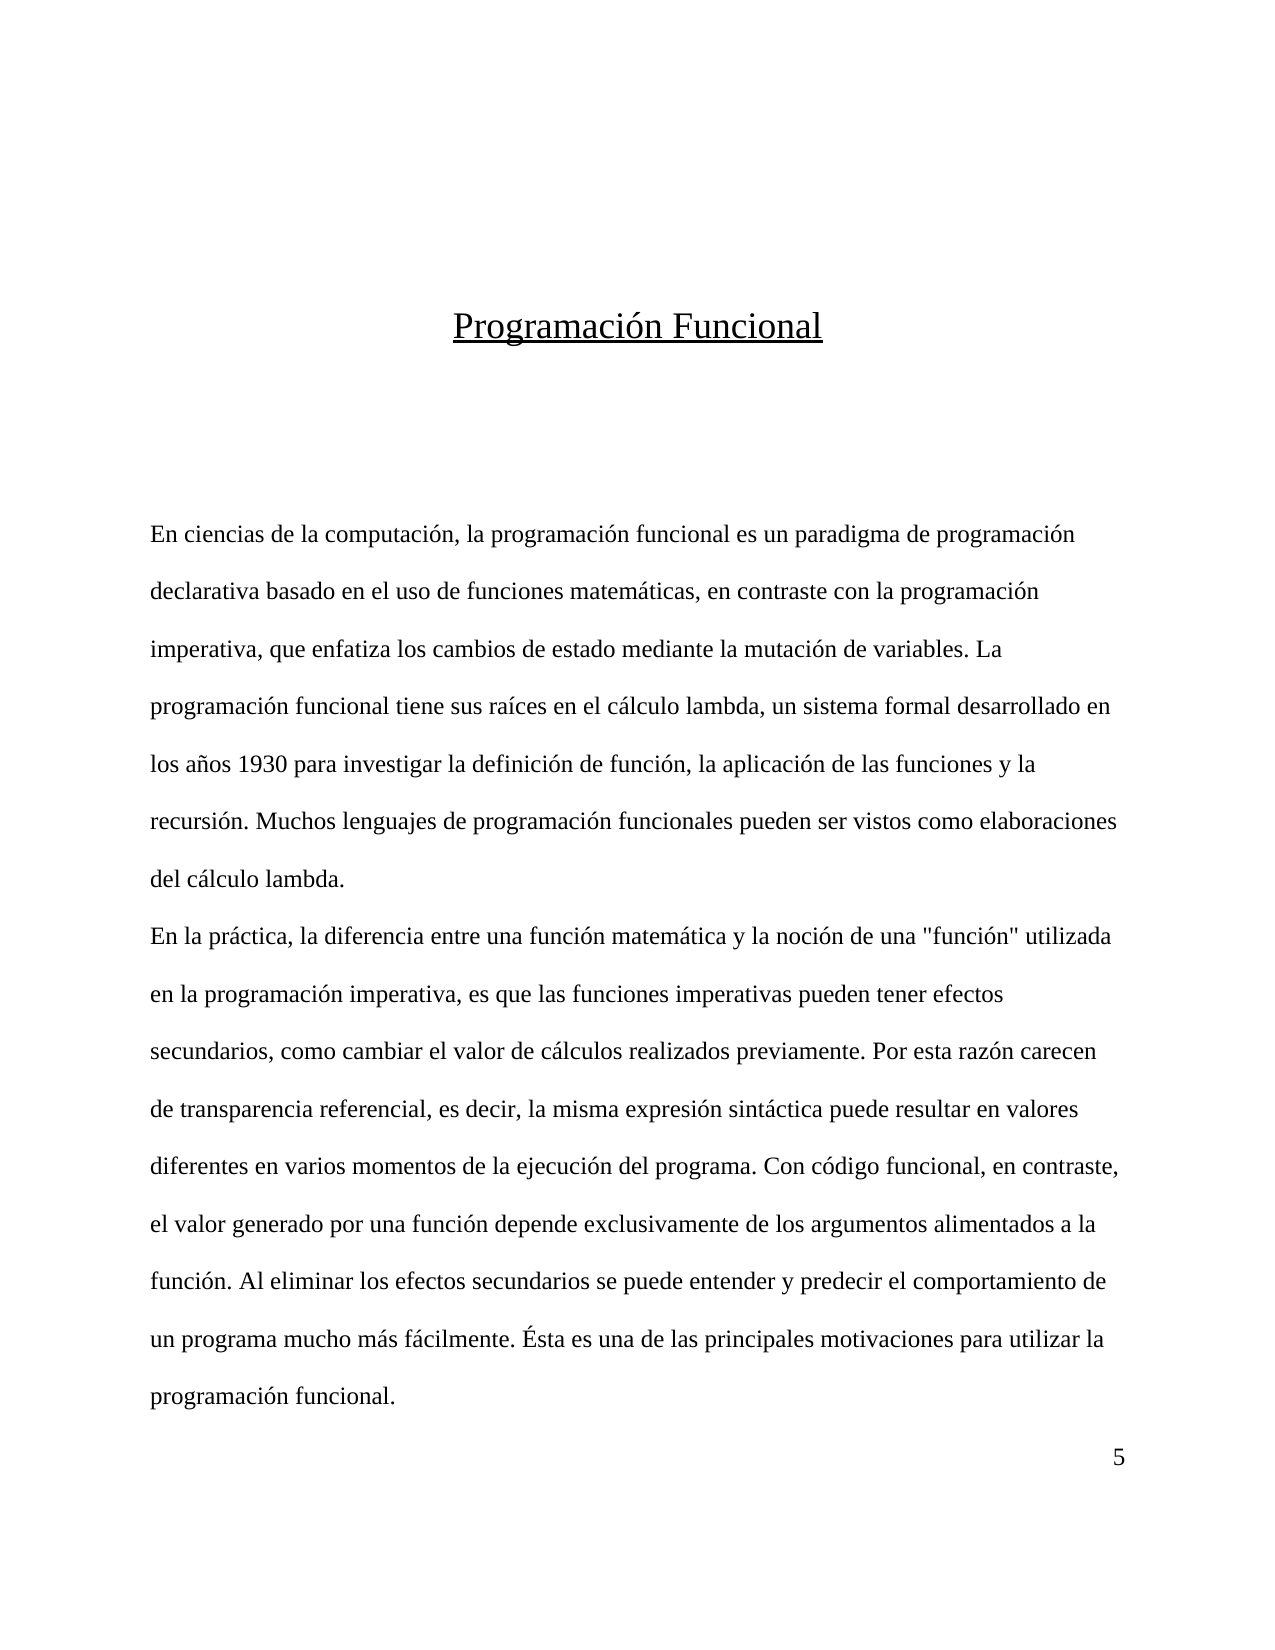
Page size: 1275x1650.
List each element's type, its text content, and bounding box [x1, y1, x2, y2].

text En ciencias de la computación, la programación funcional es un paradigma de programación declarativa basado en el uso de funciones matemáticas, en contraste con la programación imperativa, que enfatiza los cambios de estado mediante la mutación de variables. La programación funcional tiene sus raíces en el cálculo lambda, un sistema formal desarrollado en los años 1930 para investigar la definición de función, la aplicación de las funciones y la recursión. Muchos lenguajes de programación funcionales pueden ser vistos como elaboraciones del cálculo lambda. [150, 519, 1125, 893]
text Programación Funcional [150, 303, 1125, 346]
text En la práctica, la diferencia entre una función matemática y la noción de una "función" utilizada en la programación imperativa, es que las funciones imperativas pueden tener efectos secundarios, como cambiar el valor de cálculos realizados previamente. Por esta razón carecen de transparencia referencial, es decir, la misma expresión sintáctica puede resultar en valores diferentes en varios momentos de la ejecución del programa. Con código funcional, en contraste, el valor generado por una función depende exclusivamente de los argumentos alimentados a la función. Al eliminar los efectos secundarios se puede entender y predecir el comportamiento de un programa mucho más fácilmente. Ésta es una de las principales motivaciones para utilizar la programación funcional. [150, 921, 1125, 1410]
